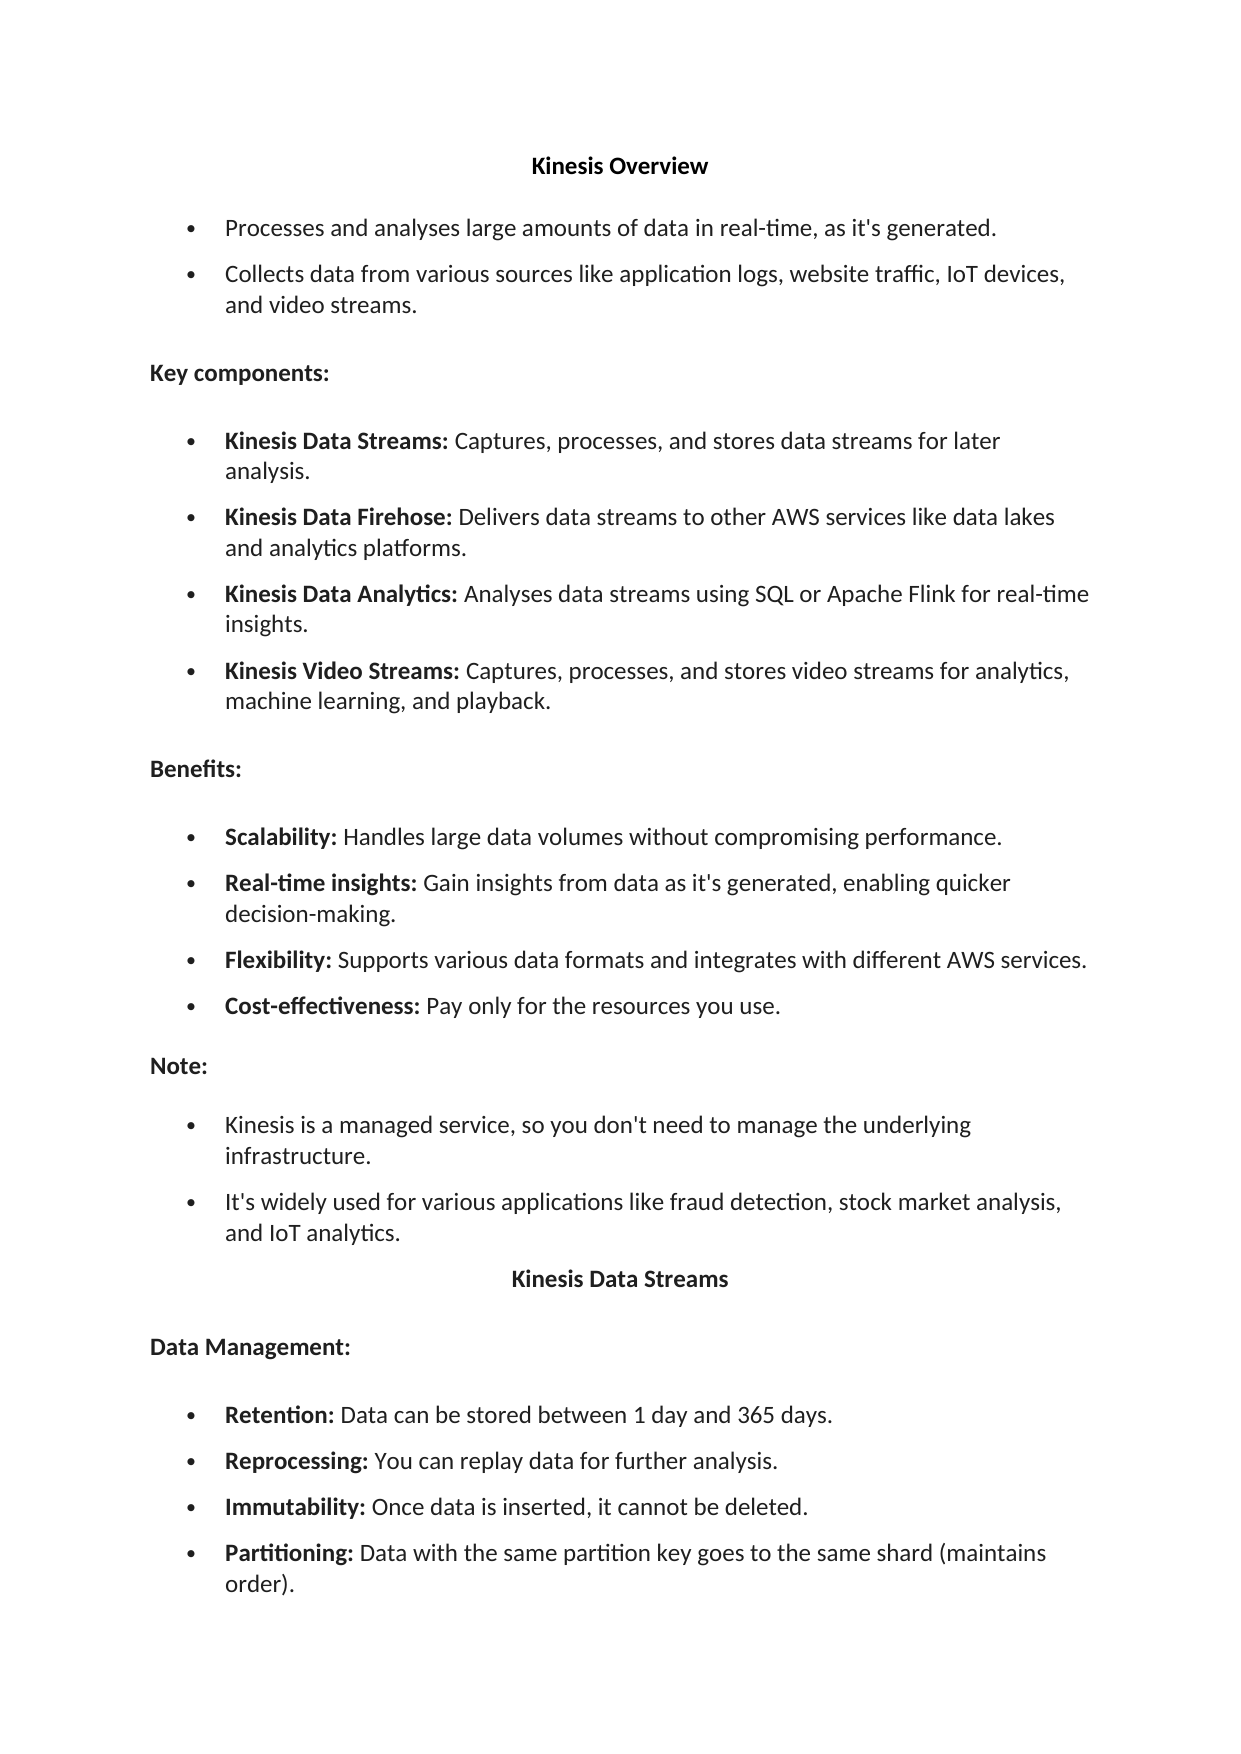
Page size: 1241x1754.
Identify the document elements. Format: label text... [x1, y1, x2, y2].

list It's widely used for various applications like fraud detection, stock market analysis, and IoT analytics. [187, 1186, 1090, 1247]
text Kinesis Overview [150, 150, 1090, 181]
list Scalability: Handles large data volumes without compromising performance. [187, 821, 1090, 852]
list Kinesis Data Firehose: Delivers data streams to other AWS services like data lakes and analytics platforms. [187, 501, 1090, 562]
list Immutability: Once data is inserted, it cannot be deleted. [187, 1491, 1090, 1522]
list Collects data from various sources like application logs, website traffic, IoT devices, and video streams. [187, 258, 1090, 319]
list Kinesis Data Streams: Captures, processes, and stores data streams for later analysis. [187, 425, 1090, 486]
list Flexibility: Supports various data formats and integrates with different AWS services. [187, 944, 1090, 975]
text Kinesis Data Streams [150, 1263, 1090, 1293]
text Data Management: [150, 1331, 1090, 1362]
list Kinesis Data Analytics: Analyses data streams using SQL or Apache Flink for real-time insights. [187, 578, 1090, 639]
text Note: [150, 1050, 1090, 1081]
text Key components: [150, 357, 1090, 387]
list Kinesis is a managed service, so you don't need to manage the underlying infrastructure. [187, 1110, 1090, 1171]
list Processes and analyses large amounts of data in real-time, as it's generated. [187, 212, 1090, 243]
list Retention: Data can be stored between 1 day and 365 days. [187, 1399, 1090, 1429]
list Real-time insights: Gain insights from data as it's generated, enabling quicker decision-making. [187, 867, 1090, 928]
list Partitioning: Data with the same partition key goes to the same shard (maintains order). [187, 1537, 1090, 1598]
text Benefits: [150, 753, 1090, 784]
list Cost-effectiveness: Pay only for the resources you use. [187, 990, 1090, 1021]
list Reprocessing: You can replay data for further analysis. [187, 1445, 1090, 1476]
list Kinesis Video Streams: Captures, processes, and stores video streams for analytics, machine learning, and playback. [187, 655, 1090, 716]
